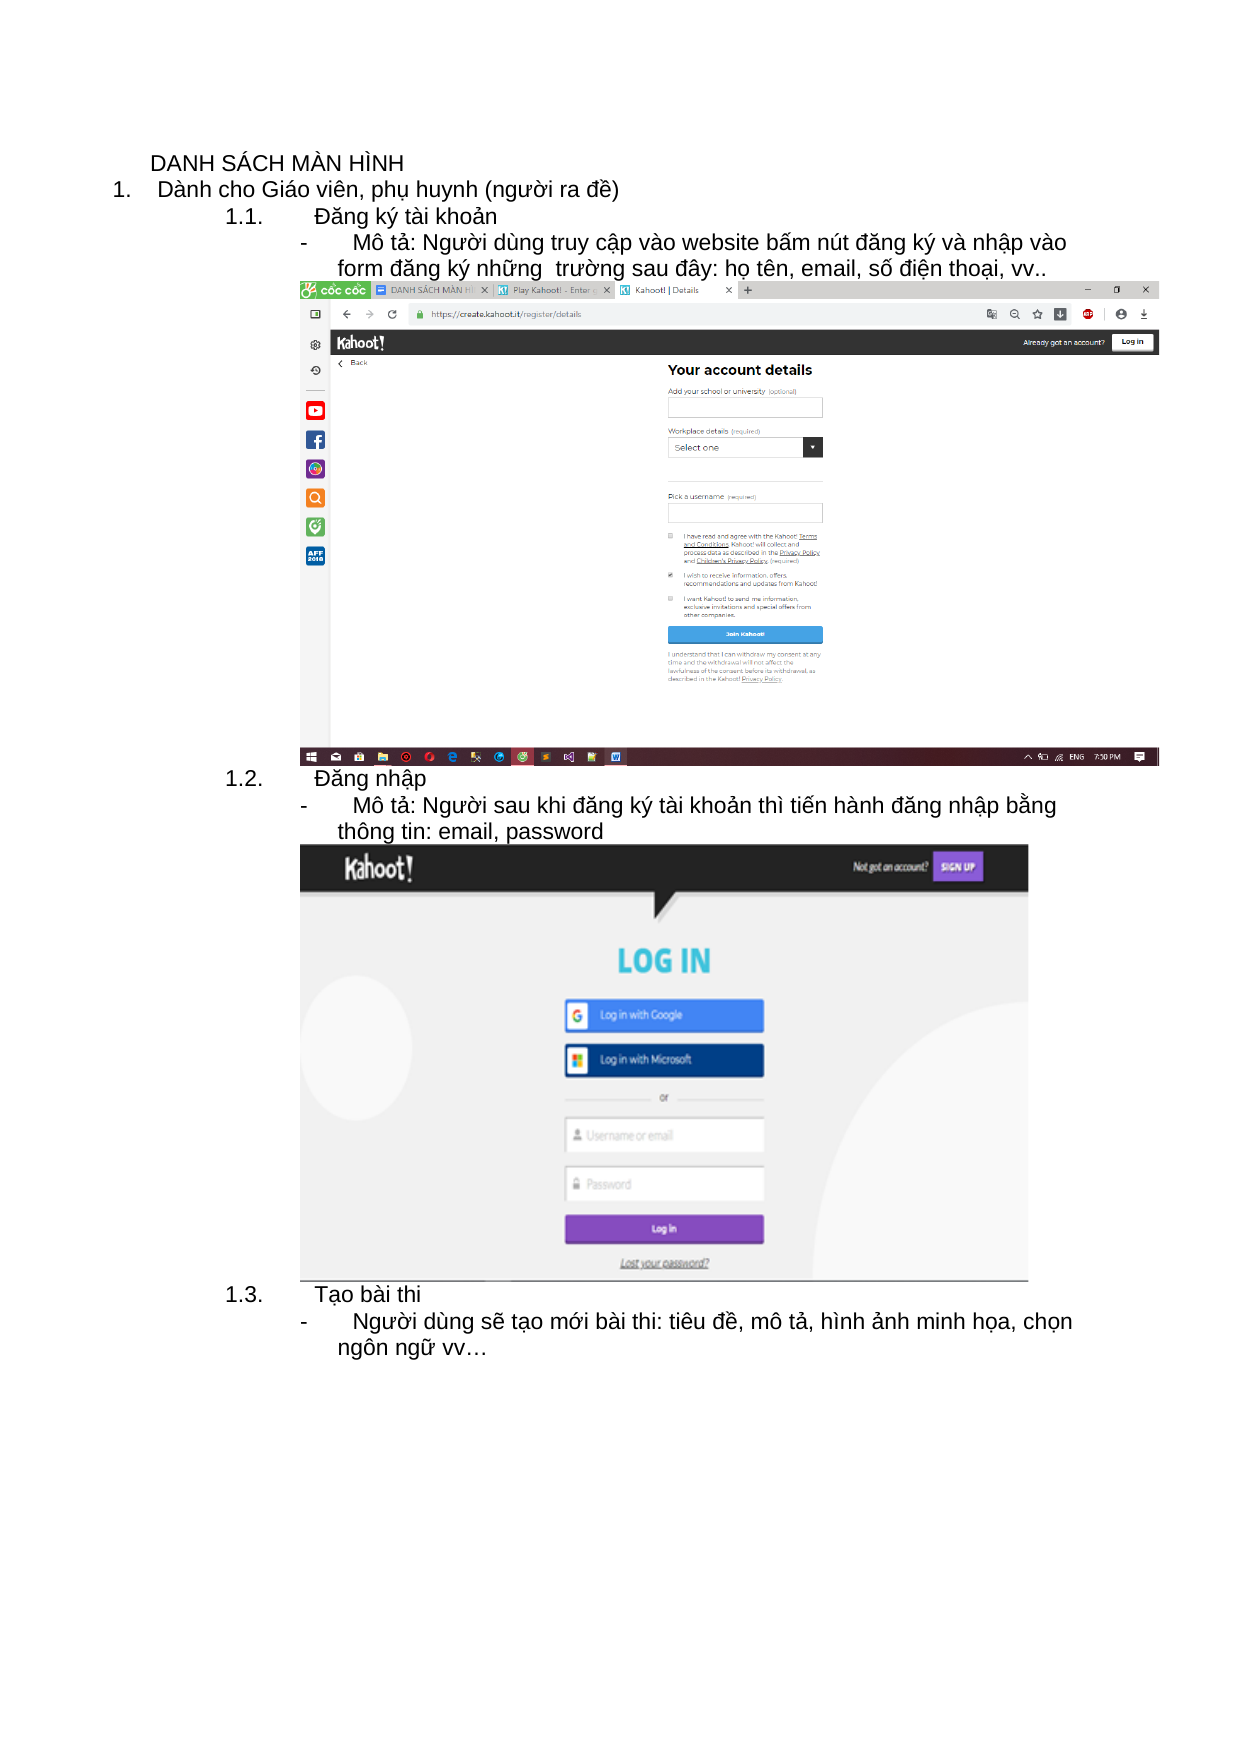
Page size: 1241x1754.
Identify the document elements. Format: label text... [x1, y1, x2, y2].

text 1.1. Đăng ký tài khoản [225, 203, 1090, 229]
text - Mô tả: Người sau khi đăng ký tài khoản thì tiến hành đăng nhập bằng thông tin: email, password [300, 792, 1090, 844]
text DANH SÁCH MÀN HÌNH [150, 150, 1090, 176]
picture [300, 281, 1160, 766]
text 1.2. Đăng nhập [225, 765, 1090, 792]
text - Người dùng sẽ tạo mới bài thi: tiêu đề, mô tả, hình ảnh minh họa, chọn ngôn ngữ vv… [300, 1308, 1090, 1360]
text 1.3. Tạo bài thi [225, 1281, 1090, 1308]
picture [300, 844, 1029, 1282]
text - Mô tả: Người dùng truy cập vào website bấm nút đăng ký và nhập vào form đăng ký những trường sau đây: họ tên, email, số điện thoại, vv.. [300, 229, 1090, 281]
text 1. Dành cho Giáo viên, phụ huynh (người ra đề) [112, 176, 1090, 203]
